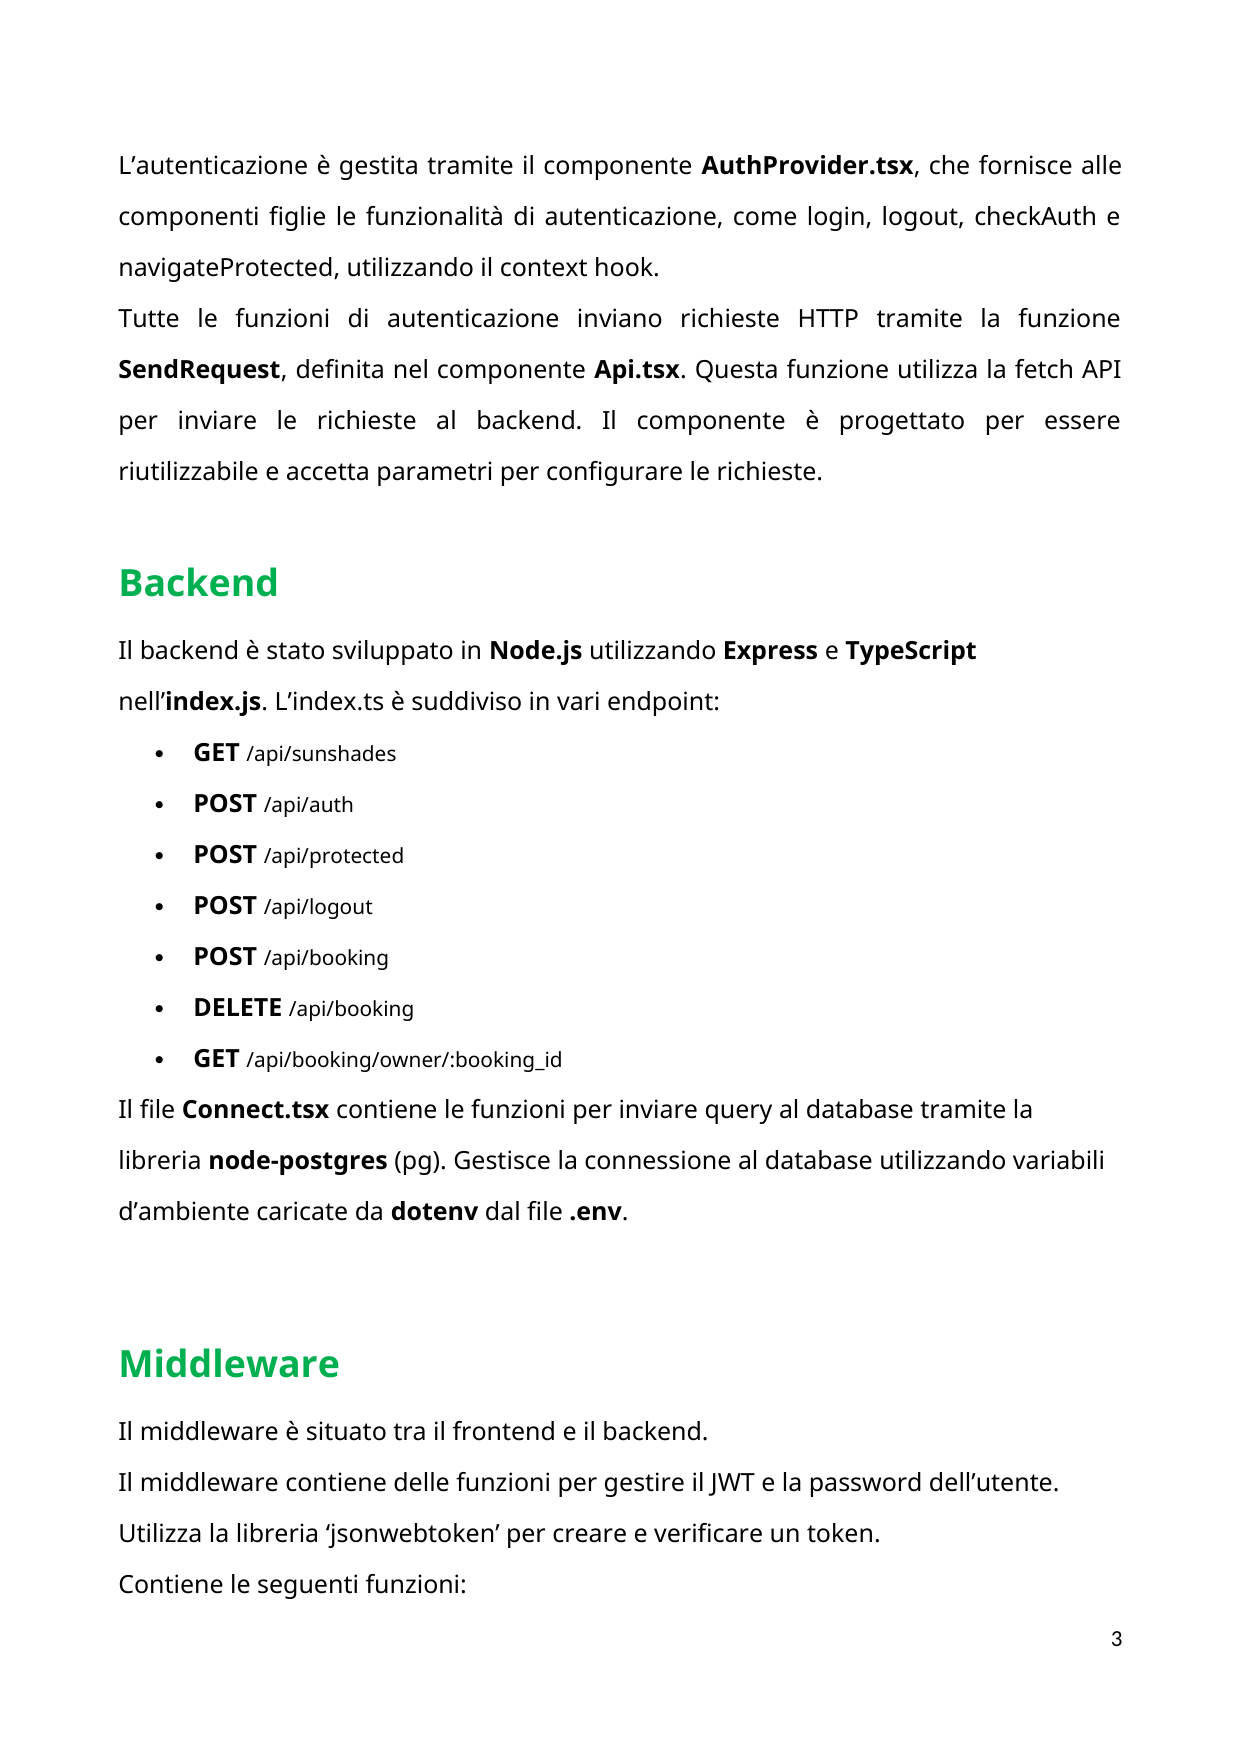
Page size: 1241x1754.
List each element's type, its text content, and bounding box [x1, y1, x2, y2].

text Il file Connect.tsx contiene le funzioni per inviare query al database tramite la libreria node-postgres (pg). Gestisce la connessione al database utilizzando variabili d’ambiente caricate da dotenv dal file .env. [118, 1092, 1122, 1228]
list GET /api/booking/owner/:booking_id [156, 1041, 1122, 1075]
list POST /api/booking [156, 939, 1122, 973]
list POST /api/protected [156, 837, 1122, 871]
text Tutte le funzioni di autenticazione inviano richieste HTTP tramite la funzione SendRequest, definita nel componente Api.tsx. Questa funzione utilizza la fetch API per inviare le richieste al backend. Il componente è progettato per essere riutilizzabile e accetta parametri per configurare le richieste. [118, 301, 1122, 488]
text Middleware [118, 1337, 1122, 1388]
text Backend [118, 556, 1122, 607]
text L’autenticazione è gestita tramite il componente AuthProvider.tsx, che fornisce alle componenti figlie le funzionalità di autenticazione, come login, logout, checkAuth e navigateProtected, utilizzando il context hook. [118, 148, 1122, 284]
list GET /api/sunshades [156, 734, 1122, 769]
text Contiene le seguenti funzioni: [118, 1567, 1122, 1601]
text Il middleware è situato tra il frontend e il backend. [118, 1414, 1122, 1448]
text Il middleware contiene delle funzioni per gestire il JWT e la password dell’utente. [118, 1465, 1122, 1499]
text Utilizza la libreria ‘jsonwebtoken’ per creare e verificare un token. [118, 1516, 1122, 1550]
list POST /api/auth [156, 786, 1122, 820]
text Il backend è stato sviluppato in Node.js utilizzando Express e TypeScript nell’index.js. L’index.ts è suddiviso in vari endpoint: [118, 632, 1122, 718]
list DELETE /api/booking [156, 990, 1122, 1024]
list POST /api/logout [156, 888, 1122, 922]
